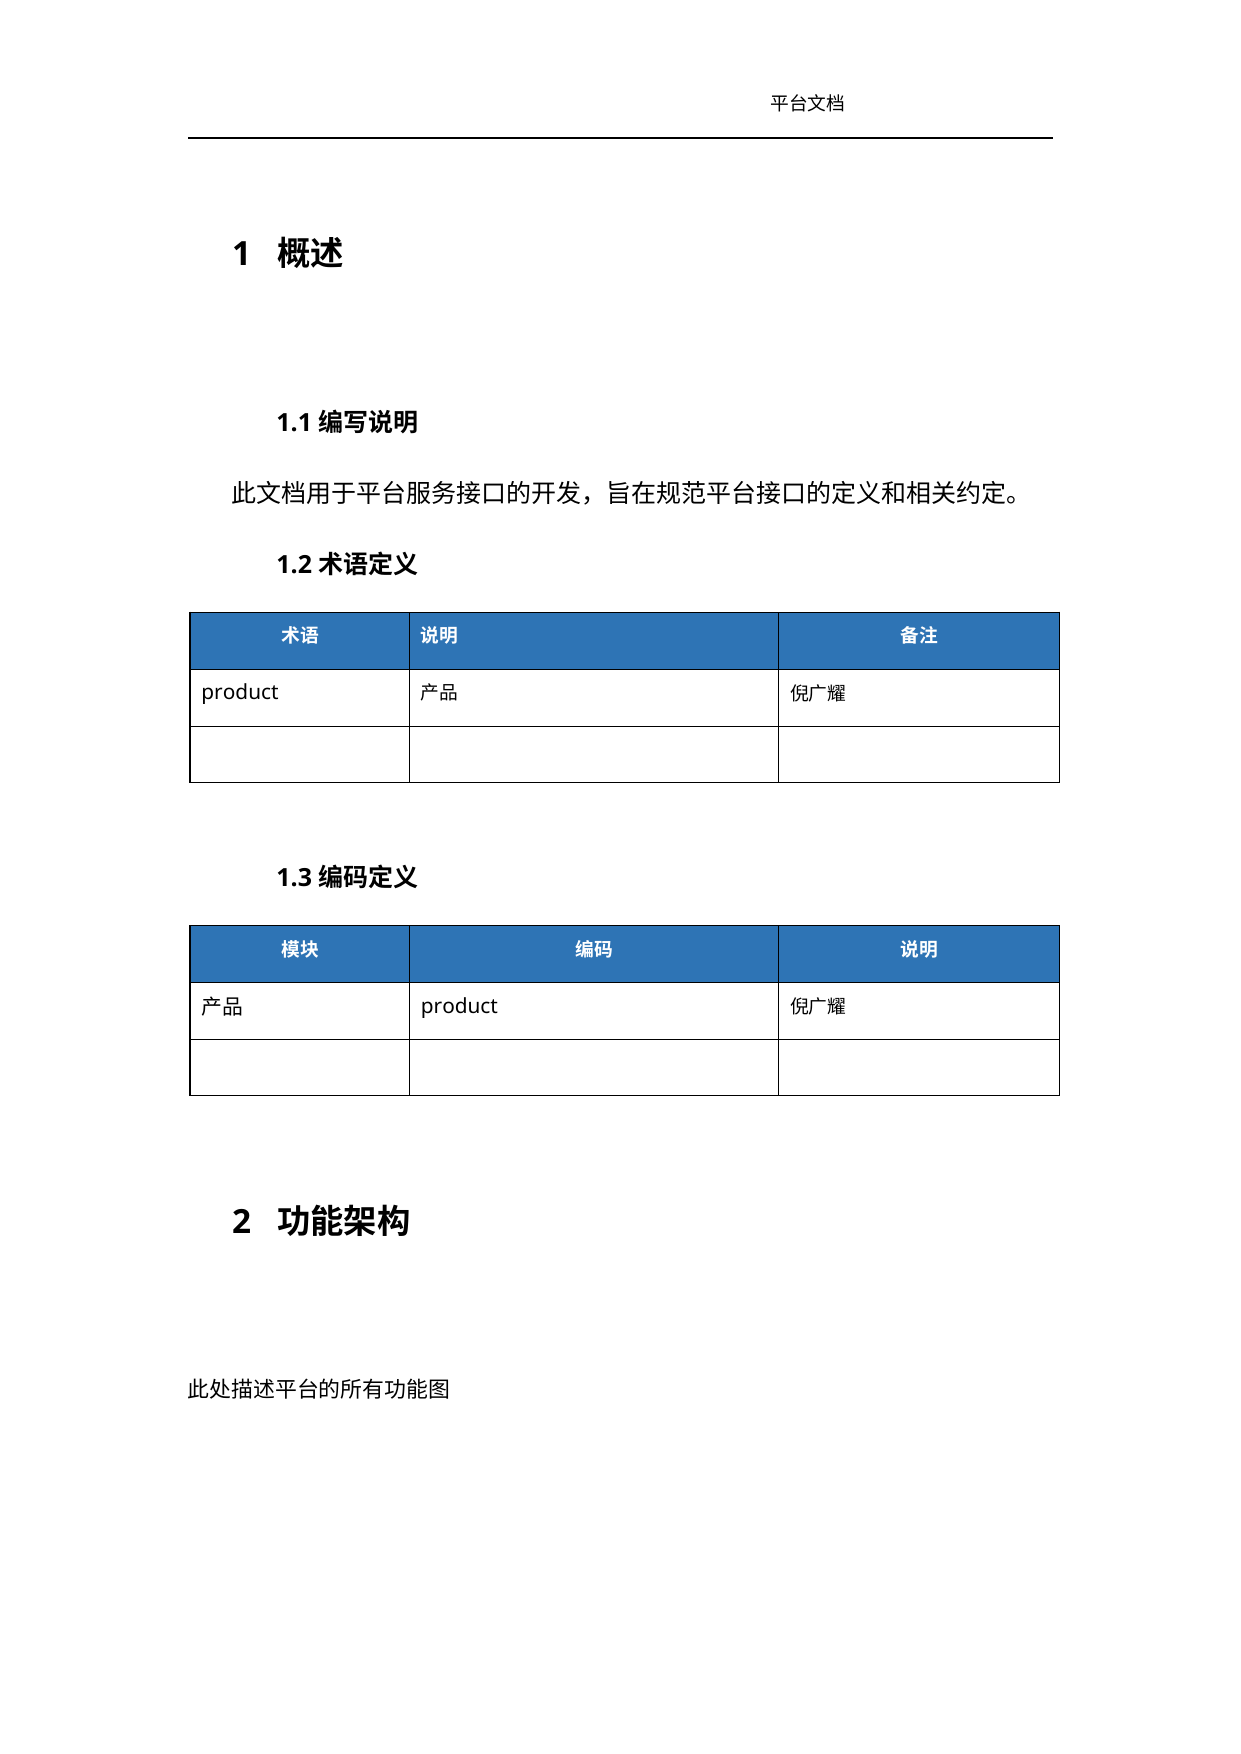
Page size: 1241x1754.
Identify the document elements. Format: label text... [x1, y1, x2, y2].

text 此文档用于平台服务接口的开发，旨在规范平台接口的定义和相关约定。 [187, 469, 1053, 513]
text 此处描述平台的所有功能图 [187, 1366, 1053, 1410]
table_cell [779, 727, 1059, 782]
table_header 备注 [779, 613, 1059, 669]
table_cell 倪广耀 [779, 670, 1059, 726]
table_cell 产品 [191, 983, 409, 1039]
table_cell product [191, 670, 409, 726]
subtitle 概述 [232, 207, 1053, 296]
table_cell product [410, 983, 778, 1039]
table_cell [410, 727, 778, 782]
table_header 术语 [191, 613, 409, 669]
table_cell 产品 [410, 670, 778, 726]
subtitle 编码定义 [276, 854, 1053, 898]
table_cell [191, 727, 409, 782]
table_header 编码 [410, 926, 778, 982]
table_header 说明 [410, 613, 778, 669]
subtitle 术语定义 [276, 540, 1053, 584]
subtitle 编写说明 [276, 398, 1053, 442]
table_cell 倪广耀 [779, 983, 1059, 1039]
table_header 模块 [191, 926, 409, 982]
table_header 说明 [779, 926, 1059, 982]
table_cell [410, 1040, 778, 1095]
table_cell [779, 1040, 1059, 1095]
table_cell [191, 1040, 409, 1095]
subtitle 功能架构 [232, 1175, 1053, 1263]
